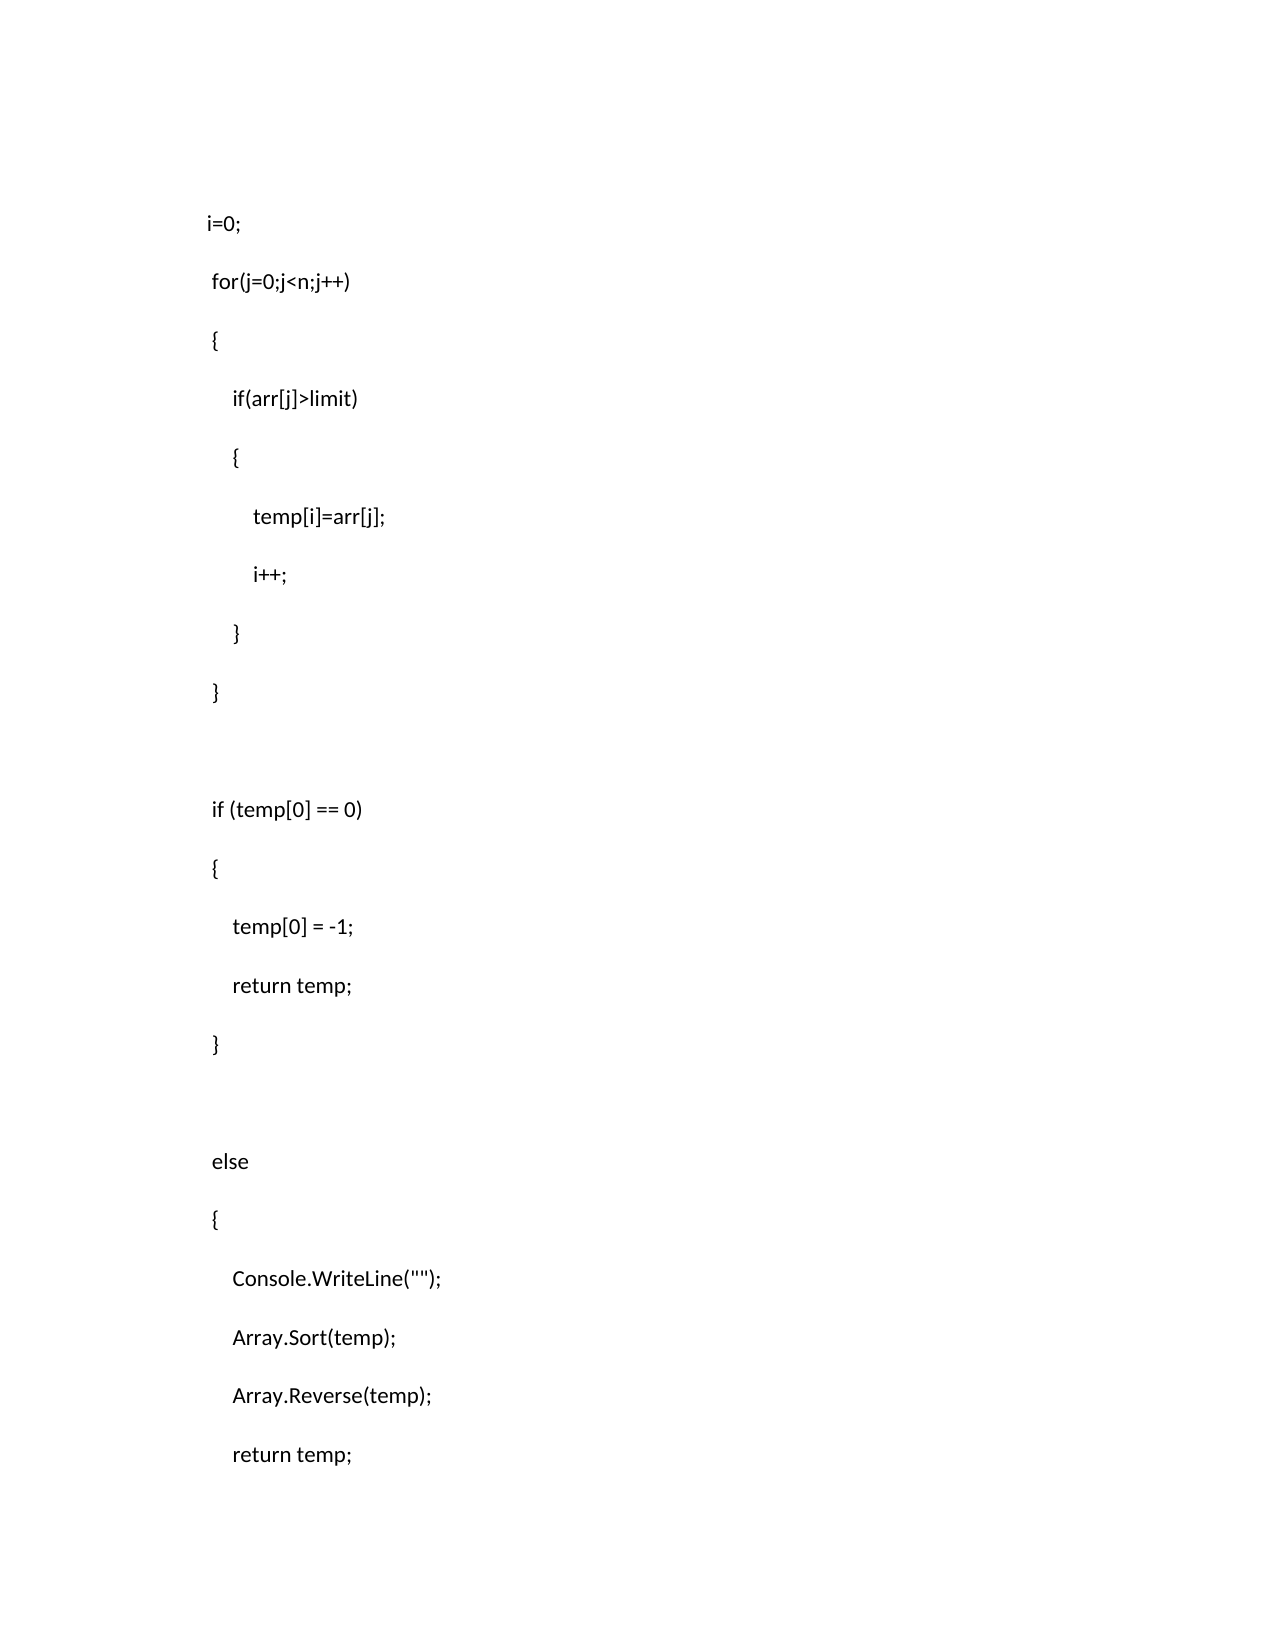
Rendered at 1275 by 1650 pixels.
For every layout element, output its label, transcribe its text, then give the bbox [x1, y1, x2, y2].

text Console.WriteLine(""); [150, 1264, 1125, 1292]
text i=0; [150, 209, 1125, 237]
text if (temp[0] == 0) [150, 795, 1125, 823]
text for(j=0;j<n;j++) [150, 267, 1125, 295]
text return temp; [150, 971, 1125, 999]
text else [150, 1147, 1125, 1175]
text { [150, 854, 1125, 882]
text temp[i]=arr[j]; [150, 502, 1125, 530]
text } [150, 678, 1125, 706]
text temp[0] = -1; [150, 912, 1125, 940]
text Array.Reverse(temp); [150, 1382, 1125, 1409]
text { [150, 443, 1125, 471]
text Array.Sort(temp); [150, 1323, 1125, 1351]
text } [150, 619, 1125, 647]
text } [150, 1030, 1125, 1058]
text { [150, 326, 1125, 354]
text i++; [150, 561, 1125, 588]
text { [150, 1206, 1125, 1234]
text if(arr[j]>limit) [150, 384, 1125, 413]
text return temp; [150, 1440, 1125, 1468]
